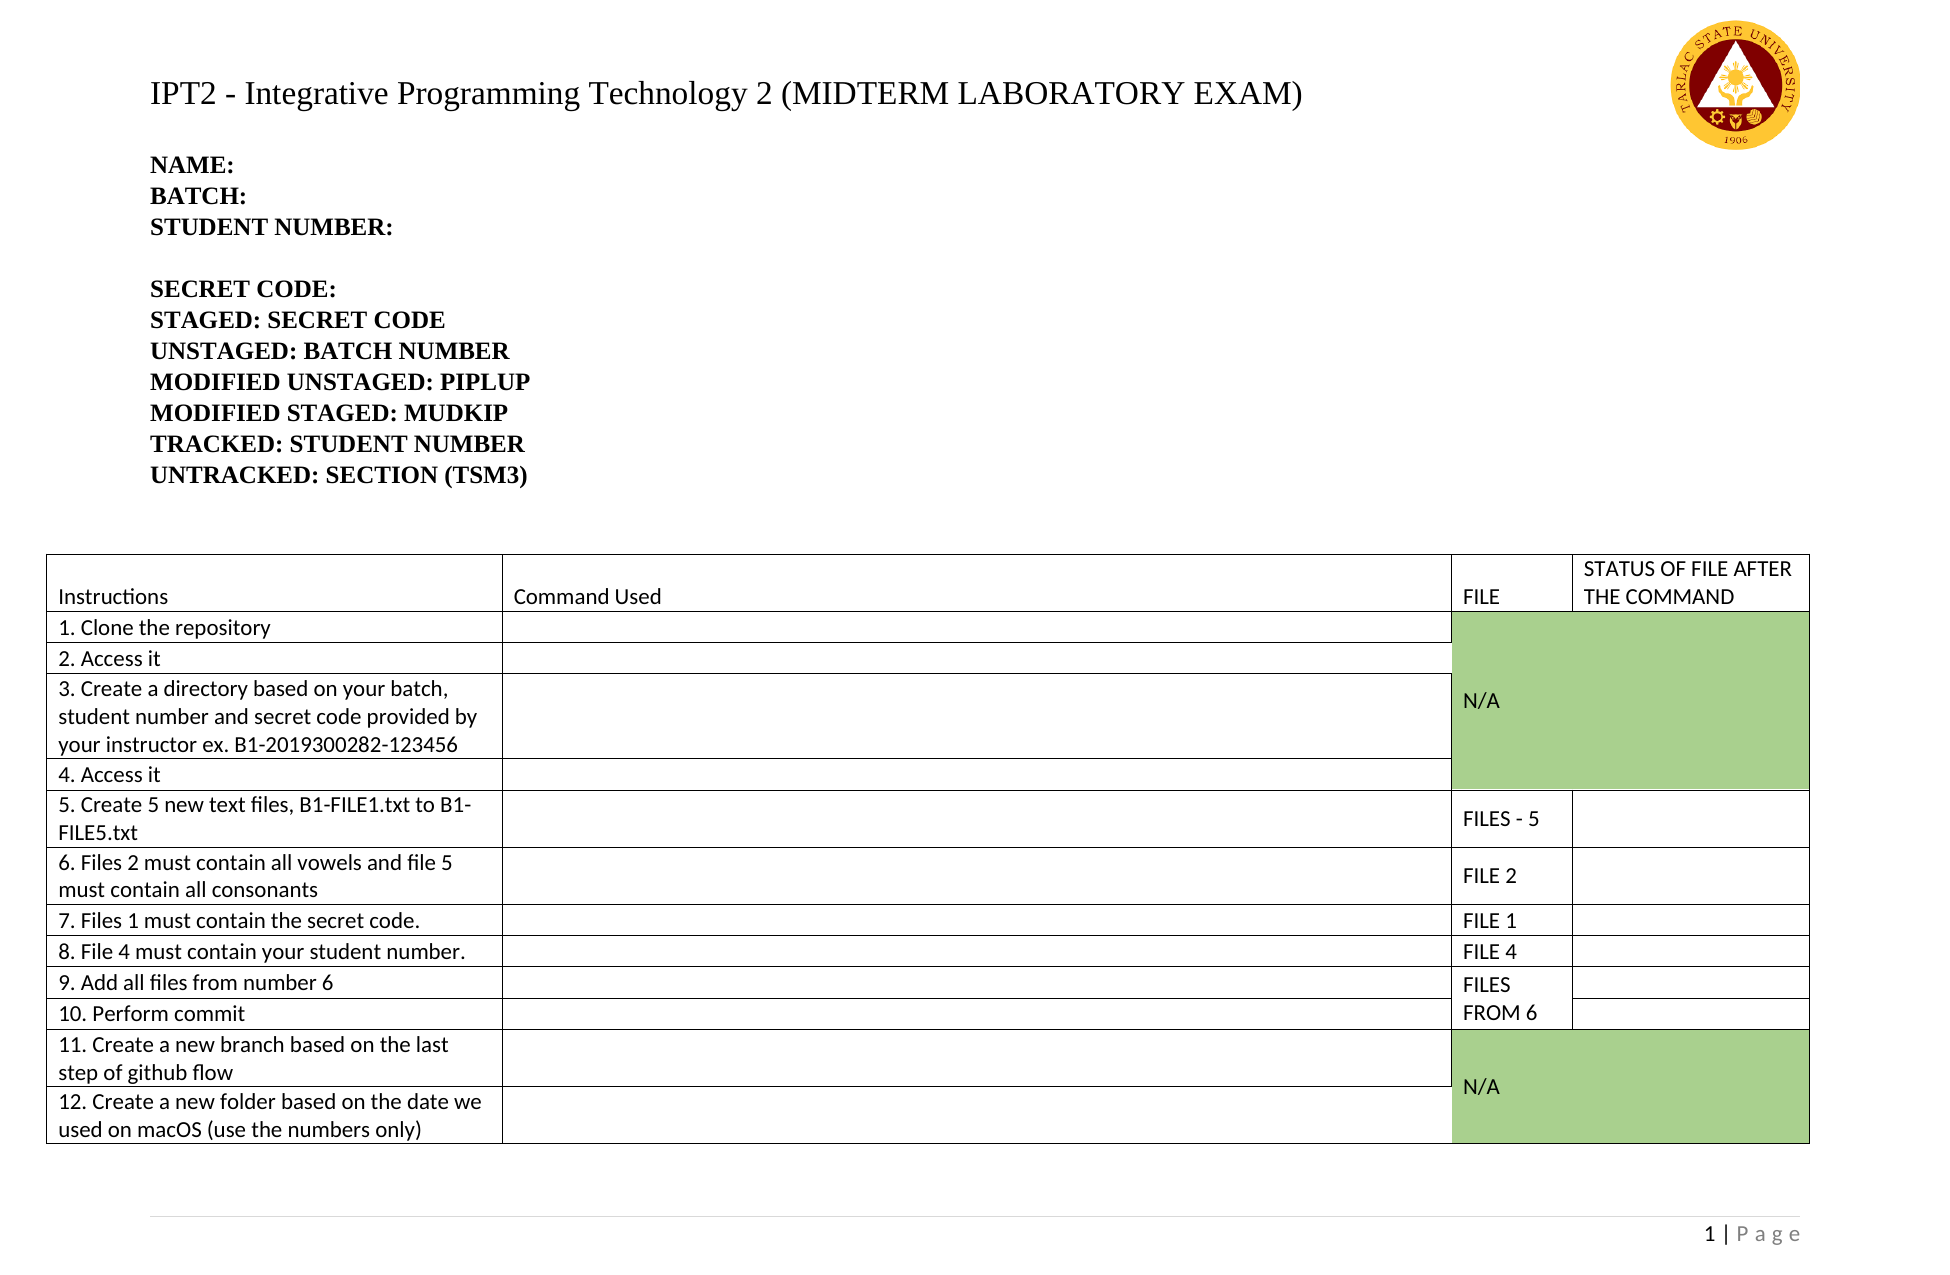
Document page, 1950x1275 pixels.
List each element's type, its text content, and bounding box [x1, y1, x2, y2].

text BATCH: [150, 181, 1800, 210]
table_cell [1573, 905, 1809, 935]
table_cell [1573, 791, 1809, 847]
table_cell [503, 905, 1451, 935]
text TRACKED: STUDENT NUMBER UNTRACKED: SECTION (TSM3) [150, 429, 1800, 489]
table_cell 2. Access it [47, 643, 502, 673]
text MODIFIED STAGED: MUDKIP [150, 398, 1800, 427]
table_cell [503, 759, 1451, 789]
text MODIFIED UNSTAGED: PIPLUP [150, 367, 1800, 396]
table_cell [1573, 999, 1809, 1029]
table_cell [503, 1087, 1452, 1143]
table_cell 1. Clone the repository [47, 612, 502, 642]
table_cell 6. Files 2 must contain all vowels and file 5 must contain all consonants [47, 848, 502, 904]
table_cell [503, 936, 1451, 966]
text SECRET CODE: [150, 274, 1800, 303]
table_cell 8. File 4 must contain your student number. [47, 936, 502, 966]
table_cell N/A [1452, 612, 1809, 789]
table_cell [1573, 848, 1809, 904]
table_cell [503, 674, 1451, 758]
text NAME: [150, 150, 1800, 179]
table_cell FILE 1 [1452, 905, 1572, 935]
table_cell 12. Create a new folder based on the date we used on macOS (use the numbers only) [47, 1087, 502, 1143]
table_cell N/A [1452, 1030, 1809, 1143]
table_cell [503, 967, 1451, 997]
table_header STATUS OF FILE AFTER THE COMMAND [1573, 555, 1809, 611]
table_cell [1573, 936, 1809, 966]
table_header Command Used [503, 555, 1451, 611]
text UNSTAGED: BATCH NUMBER [150, 336, 1800, 365]
table_cell [503, 612, 1451, 642]
table_cell 3. Create a directory based on your batch, student number and secret code provided by your instructor ex. B1-2019300282-123456 [47, 674, 502, 758]
table_header FILE [1452, 555, 1572, 611]
table_cell [1573, 967, 1809, 997]
table_cell FILE 4 [1452, 936, 1572, 966]
picture [1670, 20, 1800, 150]
table_header Instructions [47, 555, 502, 611]
table_cell [503, 999, 1451, 1029]
text STAGED: SECRET CODE [150, 305, 1800, 334]
table_cell FILES FROM 6 [1452, 967, 1572, 1029]
table_cell 7. Files 1 must contain the secret code. [47, 905, 502, 935]
table_cell 11. Create a new branch based on the last step of github flow [47, 1030, 502, 1086]
table_cell [503, 643, 1452, 673]
text STUDENT NUMBER: [150, 212, 1800, 241]
table_cell FILES - 5 [1452, 791, 1572, 847]
table_cell [503, 848, 1451, 904]
table_cell 10. Perform commit [47, 999, 502, 1029]
table_cell 9. Add all files from number 6 [47, 967, 502, 997]
table_cell FILE 2 [1452, 848, 1572, 904]
table_cell 4. Access it [47, 759, 502, 789]
table_cell 5. Create 5 new text files, B1-FILE1.txt to B1-FILE5.txt [47, 791, 502, 847]
table_cell [503, 1030, 1451, 1086]
table_cell [503, 791, 1451, 847]
